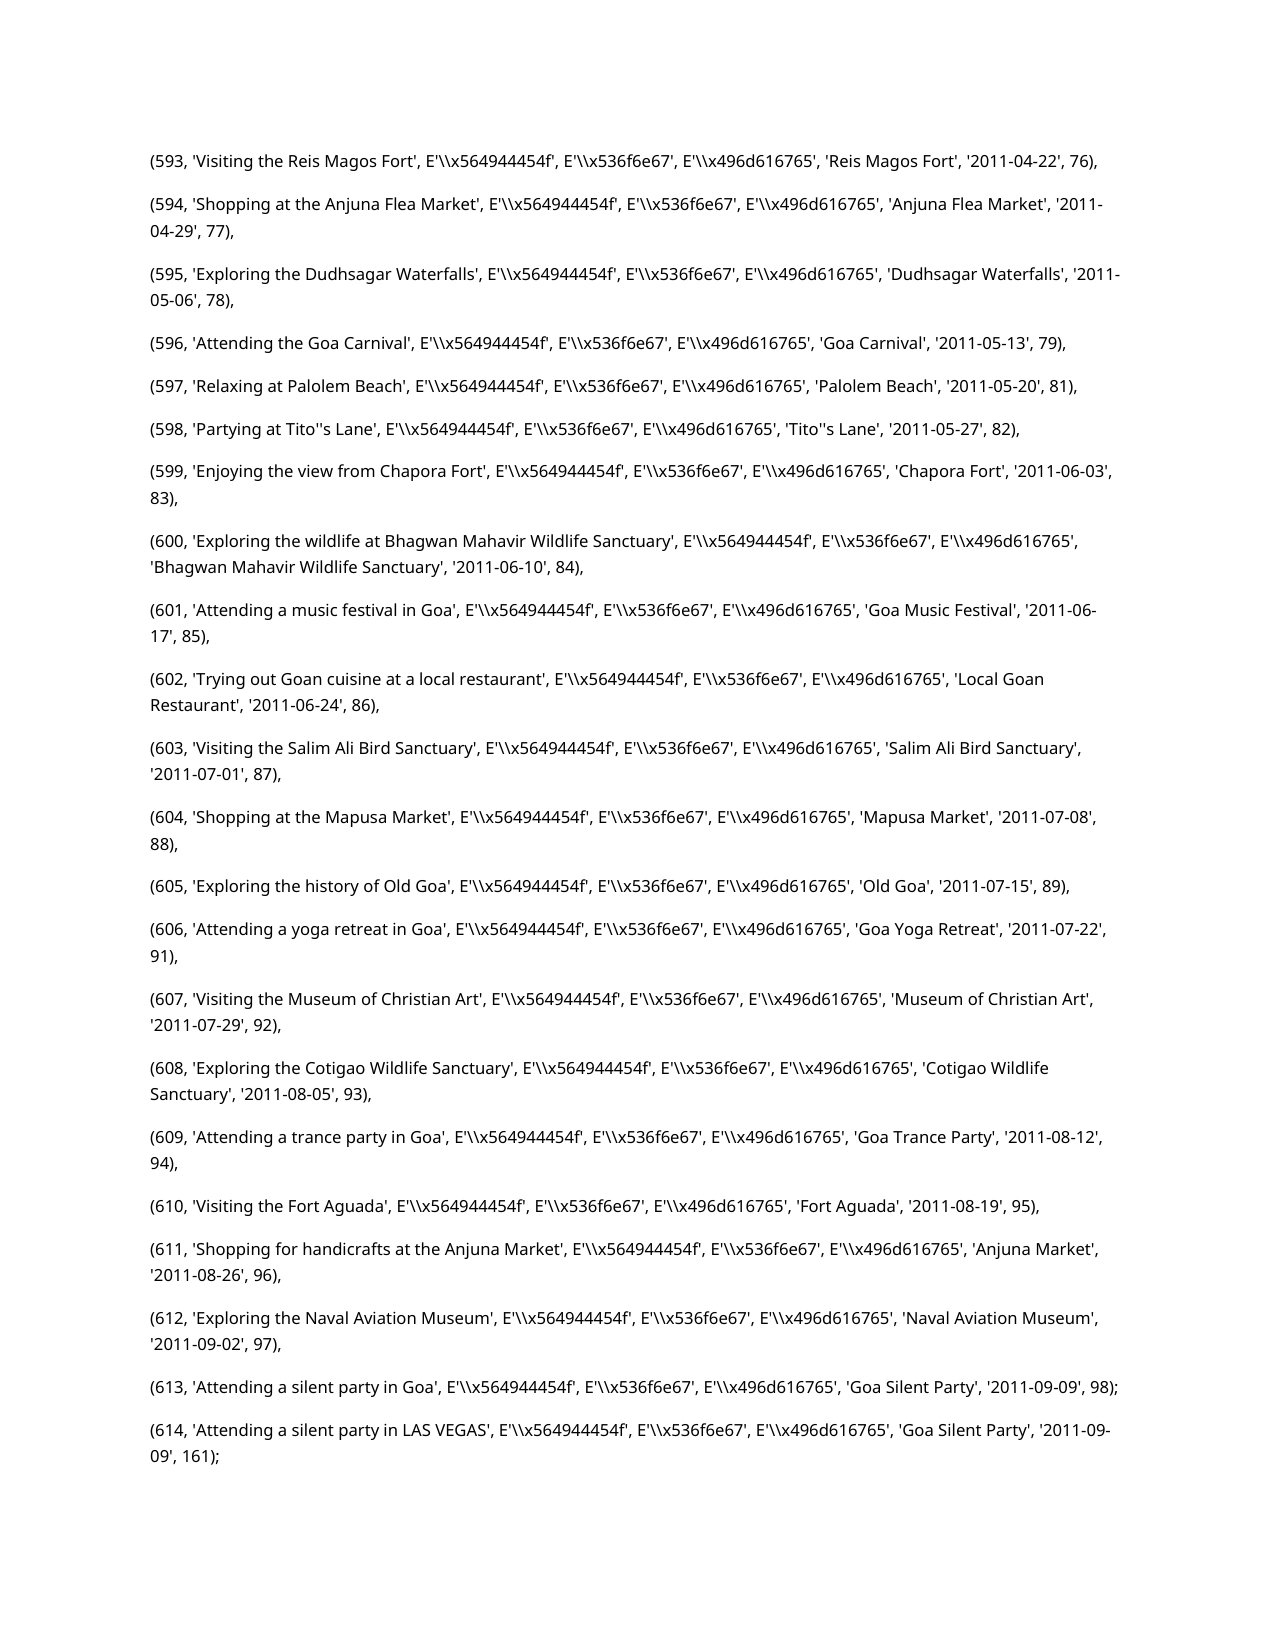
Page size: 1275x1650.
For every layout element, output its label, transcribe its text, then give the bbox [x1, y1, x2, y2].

text (607, 'Visiting the Museum of Christian Art', E'\\x564944454f', E'\\x536f6e67', E'\\x496d616765', 'Museum of Christian Art', '2011-07-29', 92), [150, 987, 1125, 1036]
text (614, 'Attending a silent party in LAS VEGAS', E'\\x564944454f', E'\\x536f6e67', E'\\x496d616765', 'Goa Silent Party', '2011-09-09', 161); [150, 1419, 1125, 1468]
text (594, 'Shopping at the Anjuna Flea Market', E'\\x564944454f', E'\\x536f6e67', E'\\x496d616765', 'Anjuna Flea Market', '2011-04-29', 77), [150, 193, 1125, 242]
text (597, 'Relaxing at Palolem Beach', E'\\x564944454f', E'\\x536f6e67', E'\\x496d616765', 'Palolem Beach', '2011-05-20', 81), [150, 374, 1125, 397]
text (593, 'Visiting the Reis Magos Fort', E'\\x564944454f', E'\\x536f6e67', E'\\x496d616765', 'Reis Magos Fort', '2011-04-22', 76), [150, 150, 1125, 173]
text (608, 'Exploring the Cotigao Wildlife Sanctuary', E'\\x564944454f', E'\\x536f6e67', E'\\x496d616765', 'Cotigao Wildlife Sanctuary', '2011-08-05', 93), [150, 1056, 1125, 1105]
text (603, 'Visiting the Salim Ali Bird Sanctuary', E'\\x564944454f', E'\\x536f6e67', E'\\x496d616765', 'Salim Ali Bird Sanctuary', '2011-07-01', 87), [150, 737, 1125, 786]
text (610, 'Visiting the Fort Aguada', E'\\x564944454f', E'\\x536f6e67', E'\\x496d616765', 'Fort Aguada', '2011-08-19', 95), [150, 1194, 1125, 1217]
text (611, 'Shopping for handicrafts at the Anjuna Market', E'\\x564944454f', E'\\x536f6e67', E'\\x496d616765', 'Anjuna Market', '2011-08-26', 96), [150, 1237, 1125, 1286]
text (602, 'Trying out Goan cuisine at a local restaurant', E'\\x564944454f', E'\\x536f6e67', E'\\x496d616765', 'Local Goan Restaurant', '2011-06-24', 86), [150, 667, 1125, 716]
text (596, 'Attending the Goa Carnival', E'\\x564944454f', E'\\x536f6e67', E'\\x496d616765', 'Goa Carnival', '2011-05-13', 79), [150, 331, 1125, 354]
text (604, 'Shopping at the Mapusa Market', E'\\x564944454f', E'\\x536f6e67', E'\\x496d616765', 'Mapusa Market', '2011-07-08', 88), [150, 806, 1125, 855]
text (613, 'Attending a silent party in Goa', E'\\x564944454f', E'\\x536f6e67', E'\\x496d616765', 'Goa Silent Party', '2011-09-09', 98); [150, 1376, 1125, 1398]
text (598, 'Partying at Tito''s Lane', E'\\x564944454f', E'\\x536f6e67', E'\\x496d616765', 'Tito''s Lane', '2011-05-27', 82), [150, 417, 1125, 440]
text (600, 'Exploring the wildlife at Bhagwan Mahavir Wildlife Sanctuary', E'\\x564944454f', E'\\x536f6e67', E'\\x496d616765', 'Bhagwan Mahavir Wildlife Sanctuary', '2011-06-10', 84), [150, 529, 1125, 578]
text (609, 'Attending a trance party in Goa', E'\\x564944454f', E'\\x536f6e67', E'\\x496d616765', 'Goa Trance Party', '2011-08-12', 94), [150, 1125, 1125, 1174]
text (606, 'Attending a yoga retreat in Goa', E'\\x564944454f', E'\\x536f6e67', E'\\x496d616765', 'Goa Yoga Retreat', '2011-07-22', 91), [150, 918, 1125, 967]
text (612, 'Exploring the Naval Aviation Museum', E'\\x564944454f', E'\\x536f6e67', E'\\x496d616765', 'Naval Aviation Museum', '2011-09-02', 97), [150, 1307, 1125, 1356]
text (601, 'Attending a music festival in Goa', E'\\x564944454f', E'\\x536f6e67', E'\\x496d616765', 'Goa Music Festival', '2011-06-17', 85), [150, 598, 1125, 647]
text (595, 'Exploring the Dudhsagar Waterfalls', E'\\x564944454f', E'\\x536f6e67', E'\\x496d616765', 'Dudhsagar Waterfalls', '2011-05-06', 78), [150, 262, 1125, 311]
text (605, 'Exploring the history of Old Goa', E'\\x564944454f', E'\\x536f6e67', E'\\x496d616765', 'Old Goa', '2011-07-15', 89), [150, 875, 1125, 898]
text (599, 'Enjoying the view from Chapora Fort', E'\\x564944454f', E'\\x536f6e67', E'\\x496d616765', 'Chapora Fort', '2011-06-03', 83), [150, 460, 1125, 509]
